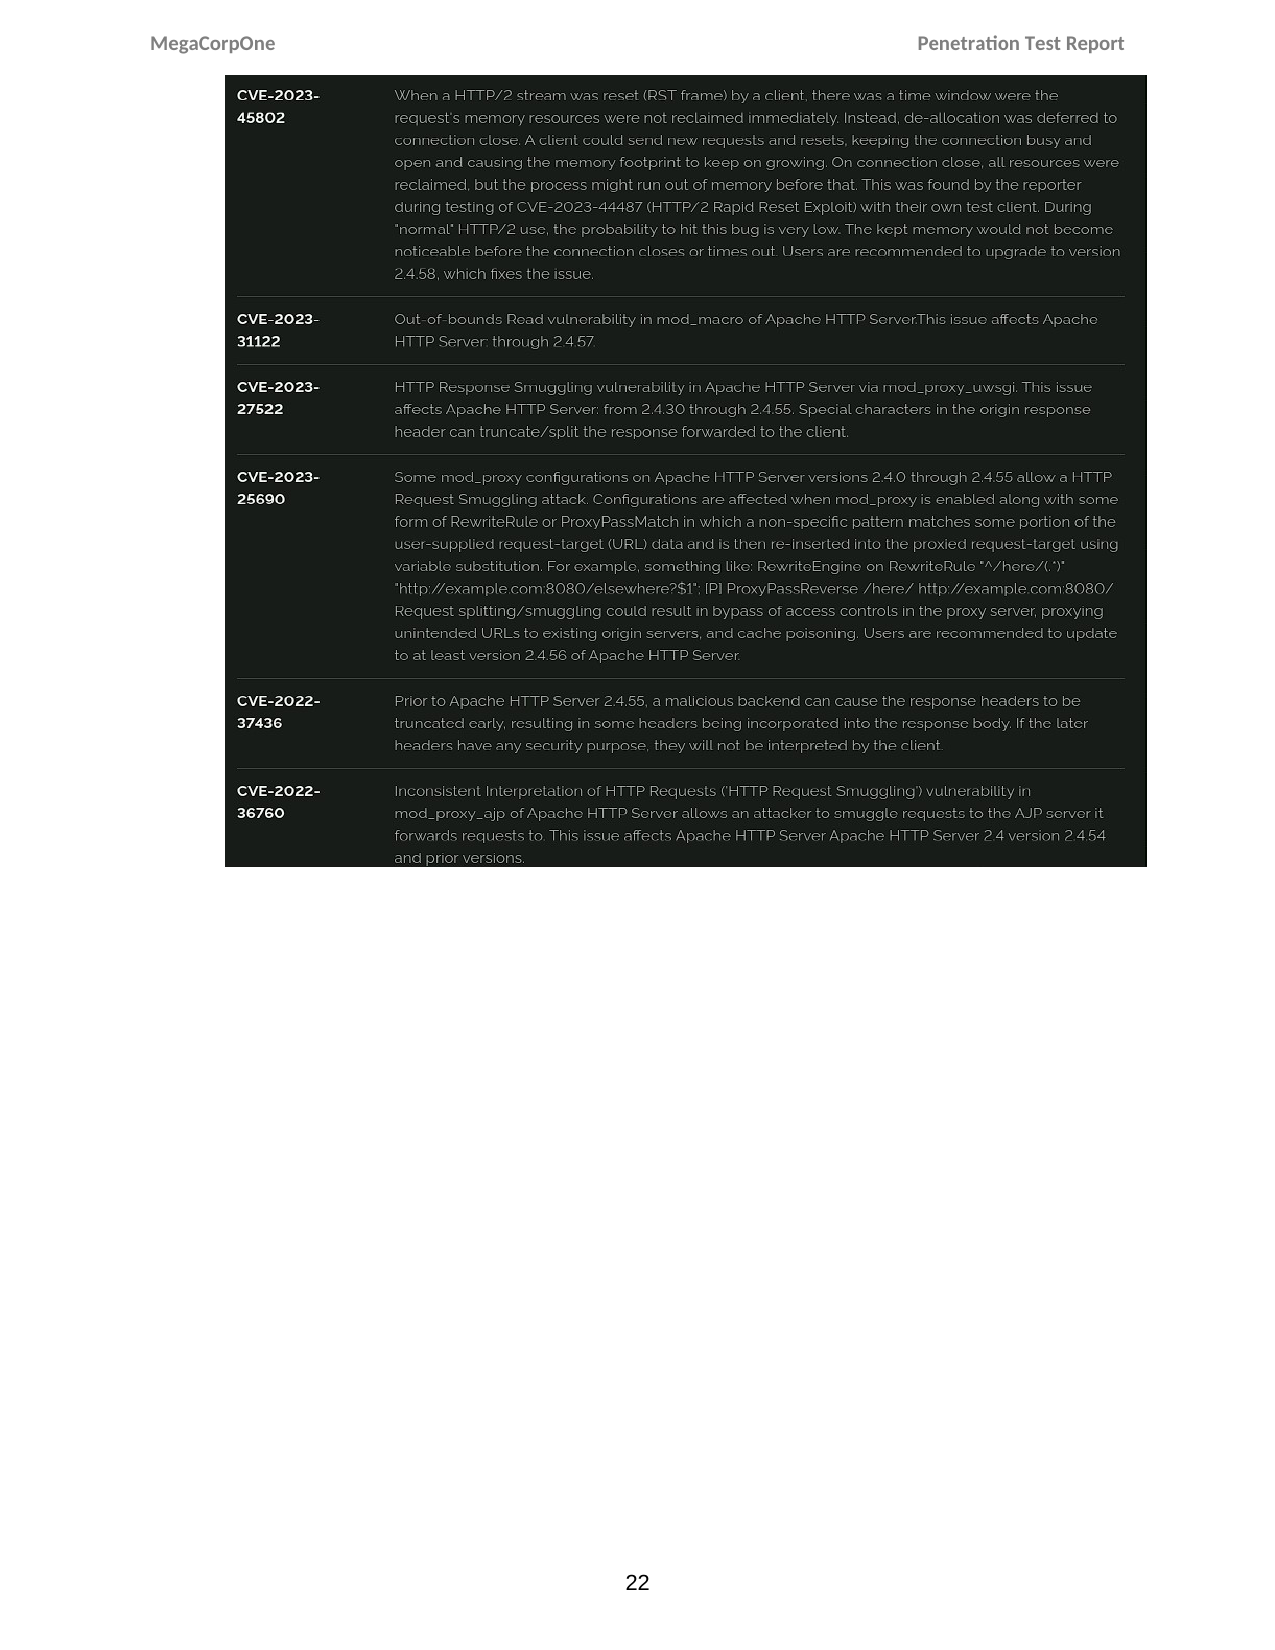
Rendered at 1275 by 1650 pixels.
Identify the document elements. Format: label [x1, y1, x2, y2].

picture [225, 75, 1147, 867]
